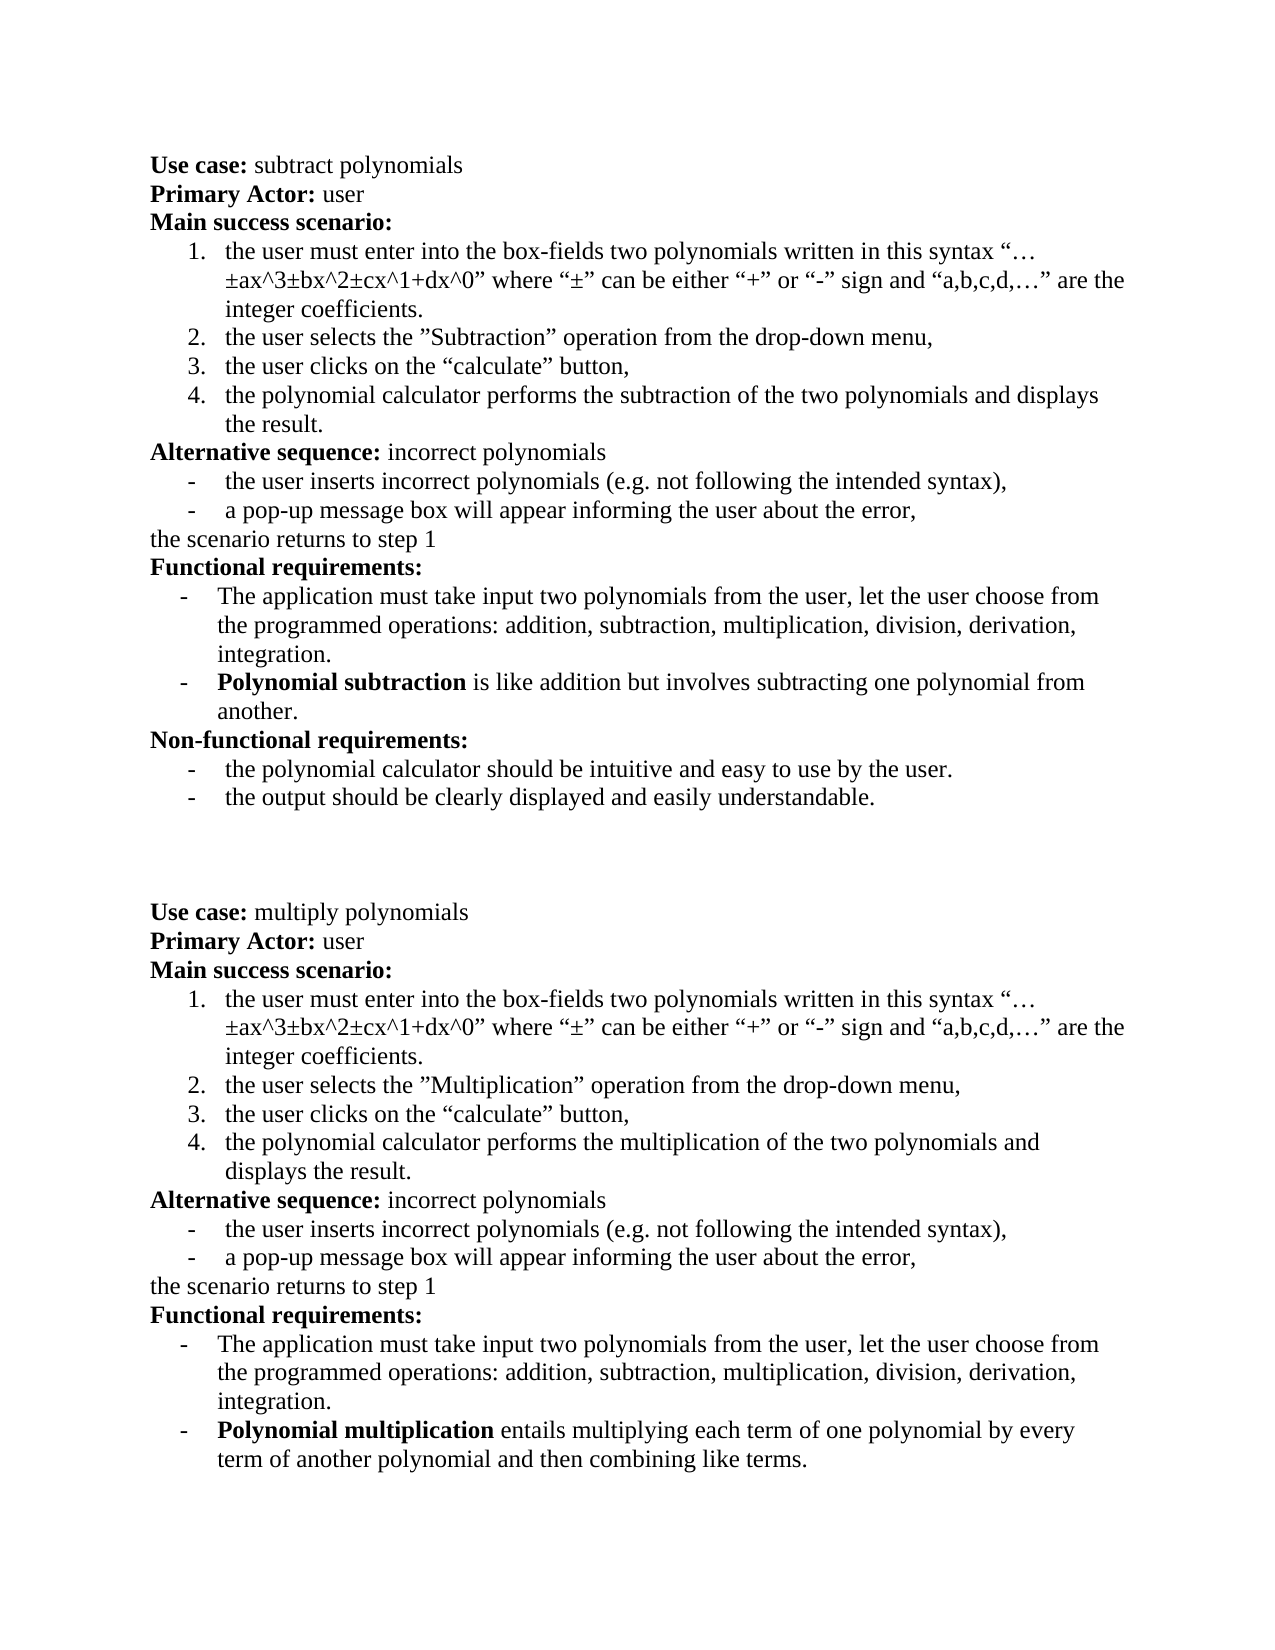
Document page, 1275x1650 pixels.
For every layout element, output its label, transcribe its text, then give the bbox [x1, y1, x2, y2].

text Main success scenario: [150, 207, 1125, 236]
text the scenario returns to step 1 [150, 524, 1125, 552]
text Functional requirements: [150, 552, 1125, 581]
text Alternative sequence: incorrect polynomials [150, 1185, 1125, 1214]
list the polynomial calculator should be intuitive and easy to use by the user. [187, 754, 1125, 782]
list the user must enter into the box-fields two polynomials written in this syntax “…±ax^3±bx^2±cx^1+dx^0” where “±” can be either “+” or “-” sign and “a,b,c,d,…” are the integer coefficients. [187, 984, 1125, 1070]
text Non-functional requirements: [150, 725, 1125, 754]
list the user clicks on the “calculate” button, [187, 1099, 1125, 1127]
list the output should be clearly displayed and easily understandable. [187, 782, 1125, 811]
text Primary Actor: user [150, 179, 1125, 207]
text the scenario returns to step 1 [150, 1271, 1125, 1300]
list a pop-up message box will appear informing the user about the error, [187, 1242, 1125, 1271]
text Alternative sequence: incorrect polynomials [150, 437, 1125, 466]
list the user must enter into the box-fields two polynomials written in this syntax “…±ax^3±bx^2±cx^1+dx^0” where “±” can be either “+” or “-” sign and “a,b,c,d,…” are the integer coefficients. [187, 236, 1125, 322]
list the user inserts incorrect polynomials (e.g. not following the intended syntax), [187, 1214, 1125, 1242]
list the user selects the ”Subtraction” operation from the drop-down menu, [187, 322, 1125, 351]
list the user selects the ”Multiplication” operation from the drop-down menu, [187, 1070, 1125, 1099]
list the polynomial calculator performs the multiplication of the two polynomials and displays the result. [187, 1127, 1125, 1185]
text Functional requirements: [150, 1300, 1125, 1329]
list the polynomial calculator performs the subtraction of the two polynomials and displays the result. [187, 380, 1125, 437]
list The application must take input two polynomials from the user, let the user choose from the programmed operations: addition, subtraction, multiplication, division, derivation, integration. [179, 581, 1125, 667]
list Polynomial subtraction is like addition but involves subtracting one polynomial from another. [179, 667, 1125, 725]
list The application must take input two polynomials from the user, let the user choose from the programmed operations: addition, subtraction, multiplication, division, derivation, integration. [179, 1329, 1125, 1415]
text Use case: multiply polynomials [150, 897, 1125, 926]
list Polynomial multiplication entails multiplying each term of one polynomial by every term of another polynomial and then combining like terms. [179, 1415, 1125, 1472]
list the user inserts incorrect polynomials (e.g. not following the intended syntax), [187, 466, 1125, 495]
list the user clicks on the “calculate” button, [187, 351, 1125, 380]
text Primary Actor: user [150, 926, 1125, 955]
text Main success scenario: [150, 955, 1125, 984]
list a pop-up message box will appear informing the user about the error, [187, 495, 1125, 524]
text Use case: subtract polynomials [150, 150, 1125, 179]
